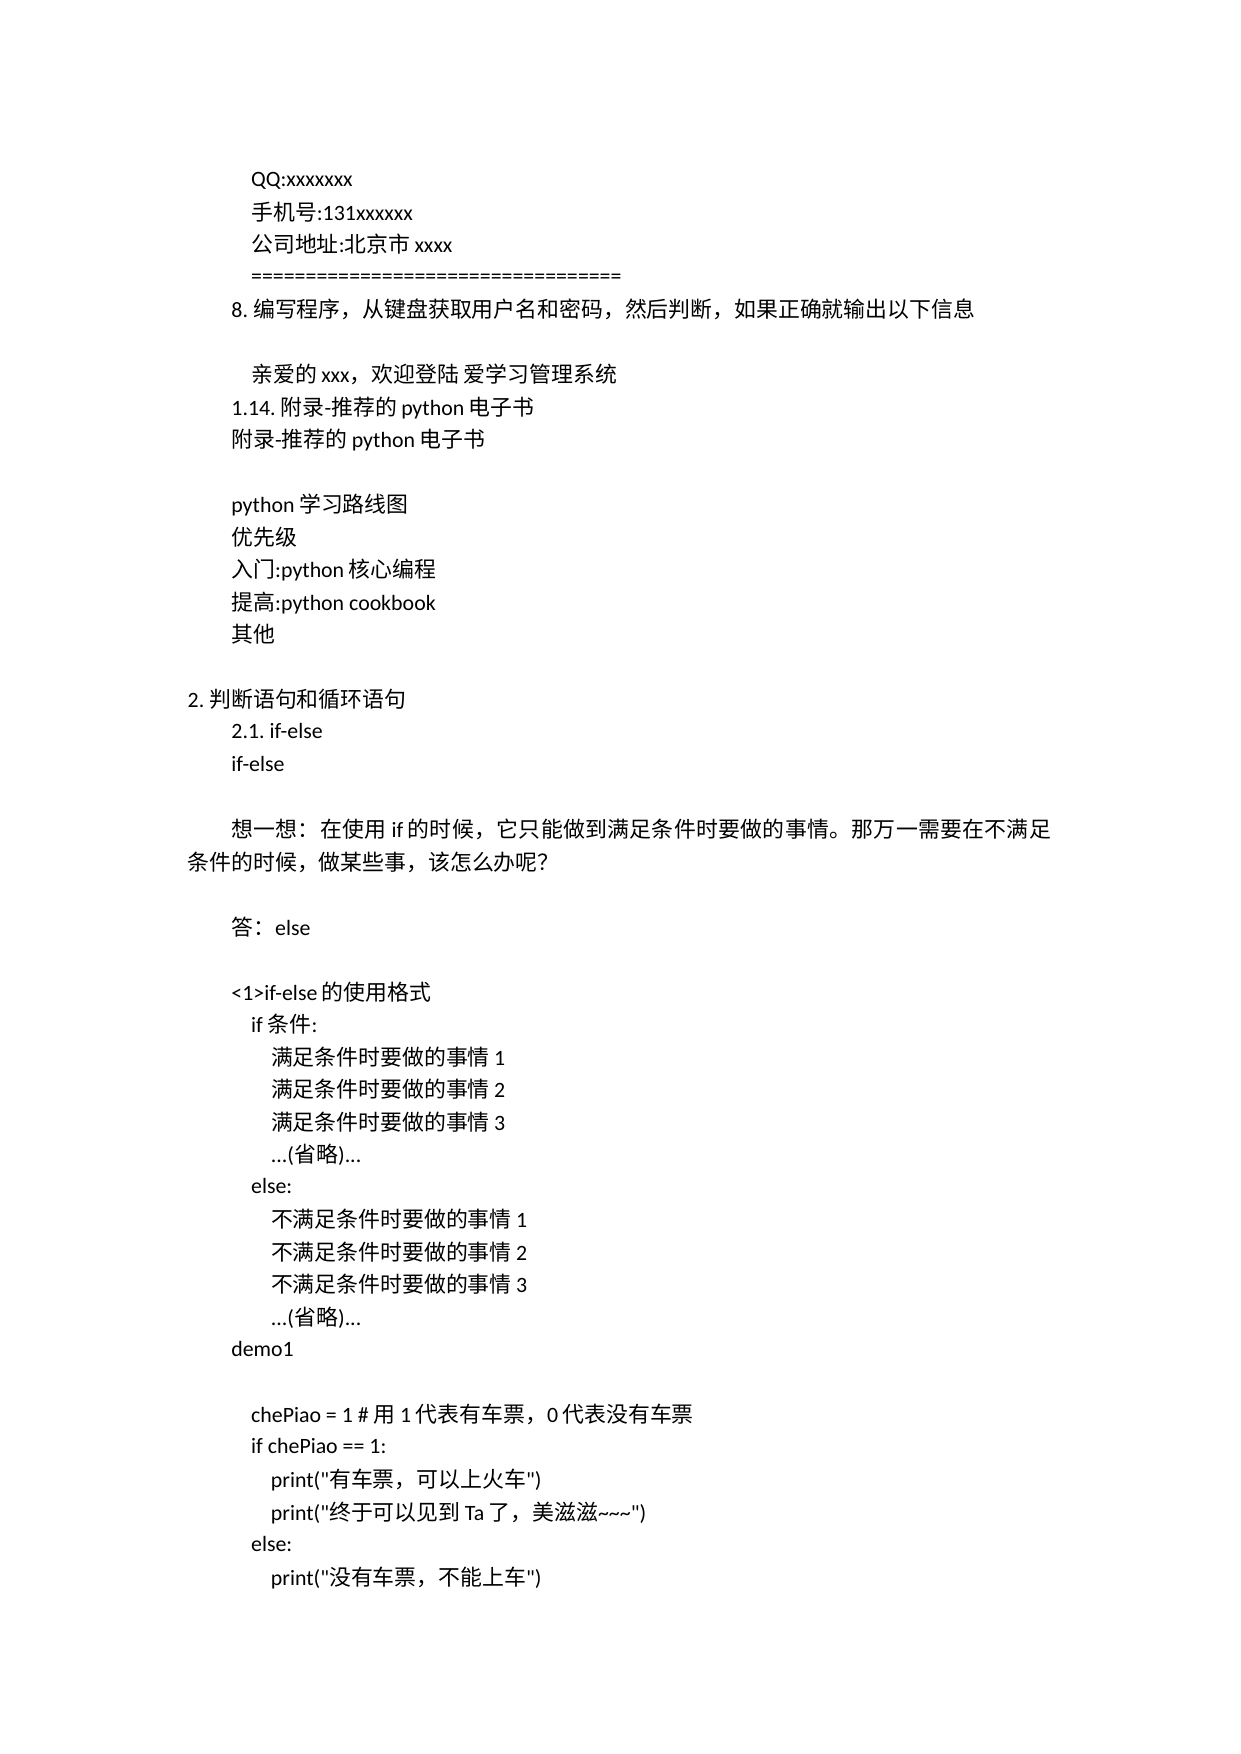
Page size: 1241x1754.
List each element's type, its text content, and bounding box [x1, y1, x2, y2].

text demo1 [187, 1332, 1053, 1364]
text 满足条件时要做的事情1 [187, 1039, 1053, 1072]
text if 条件: [187, 1007, 1053, 1039]
text ...(省略)... [187, 1299, 1053, 1332]
text print("有车票，可以上火车") [187, 1462, 1053, 1494]
text 附录-推荐的python电子书 [187, 422, 1053, 454]
text 手机号:131xxxxxx [187, 194, 1053, 227]
text else: [187, 1169, 1053, 1202]
text QQ:xxxxxxx [187, 162, 1053, 194]
text 满足条件时要做的事情3 [187, 1104, 1053, 1137]
text if-else [187, 747, 1053, 779]
text 优先级 [187, 519, 1053, 552]
text else: [187, 1527, 1053, 1559]
text 不满足条件时要做的事情2 [187, 1234, 1053, 1267]
text 1.14. 附录-推荐的python电子书 [187, 389, 1053, 422]
text 答：else [187, 909, 1053, 942]
text python学习路线图 [187, 487, 1053, 519]
text 不满足条件时要做的事情3 [187, 1267, 1053, 1299]
text print("终于可以见到Ta了，美滋滋~~~") [187, 1494, 1053, 1527]
text ================================== [187, 259, 1053, 292]
text 满足条件时要做的事情2 [187, 1072, 1053, 1104]
text 提高:python cookbook [187, 584, 1053, 617]
text ...(省略)... [187, 1137, 1053, 1169]
text 公司地址:北京市xxxx [187, 227, 1053, 259]
text 其他 [187, 617, 1053, 649]
text 不满足条件时要做的事情1 [187, 1202, 1053, 1234]
text 亲爱的xxx，欢迎登陆 爱学习管理系统 [187, 357, 1053, 389]
text 入门:python核心编程 [187, 552, 1053, 584]
text 2. 判断语句和循环语句 [187, 682, 1053, 714]
text 8. 编写程序，从键盘获取用户名和密码，然后判断，如果正确就输出以下信息 [187, 292, 1053, 324]
text if chePiao == 1: [187, 1429, 1053, 1462]
text <1>if-else的使用格式 [187, 974, 1053, 1007]
text 想一想：在使用if的时候，它只能做到满足条件时要做的事情。那万一需要在不满足条件的时候，做某些事，该怎么办呢？ [187, 812, 1053, 877]
text chePiao = 1 # 用1代表有车票，0代表没有车票 [187, 1397, 1053, 1429]
text 2.1. if-else [187, 714, 1053, 747]
text print("没有车票，不能上车") [187, 1559, 1053, 1592]
